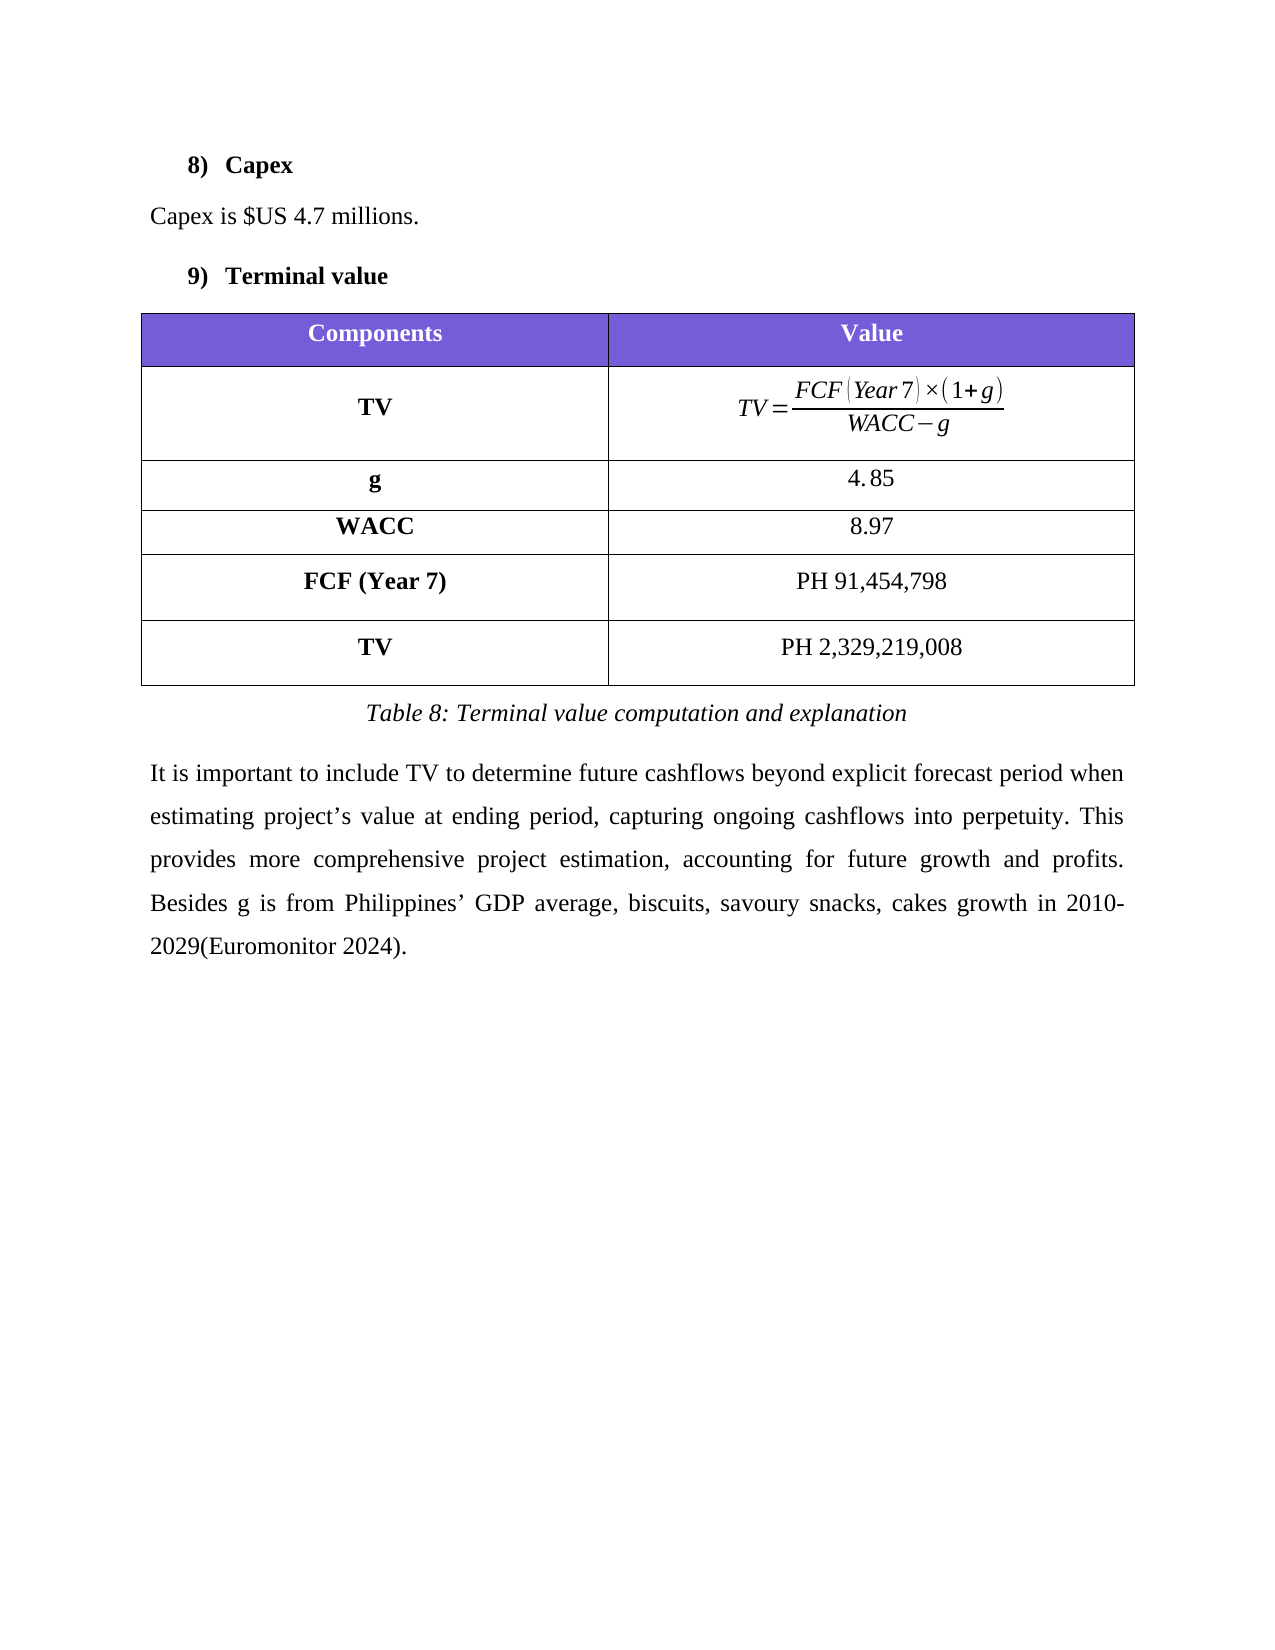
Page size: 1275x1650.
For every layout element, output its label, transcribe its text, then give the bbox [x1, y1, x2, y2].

table_cell g [142, 461, 608, 510]
table_cell TV [142, 367, 608, 460]
table_cell TV [142, 621, 608, 685]
table_cell [609, 461, 1134, 510]
subtitle Terminal value [187, 261, 1125, 290]
text Capex is $US 4.7 millions. [150, 201, 1125, 230]
table_cell WACC [142, 511, 608, 554]
text It is important to include TV to determine future cashflows beyond explicit forecast period when estimating project’s value at ending period, capturing ongoing cashflows into perpetuity. This provides more comprehensive project estimation, accounting for future growth and profits. Besides g is from Philippines’ GDP average, biscuits, savoury snacks, cakes growth in 2010-2029(Euromonitor 2024). [150, 758, 1125, 959]
subtitle Capex [187, 150, 1125, 179]
table_cell [609, 367, 1134, 460]
table_header Value [609, 314, 1134, 366]
text Table 8: Terminal value computation and explanation [150, 698, 1125, 727]
table_cell 8.97 [609, 511, 1134, 554]
table_header Components [142, 314, 608, 366]
table_cell PH 91,454,798 [609, 555, 1134, 620]
table_cell PH 2,329,219,008 [609, 621, 1134, 685]
table_cell FCF (Year 7) [142, 555, 608, 620]
